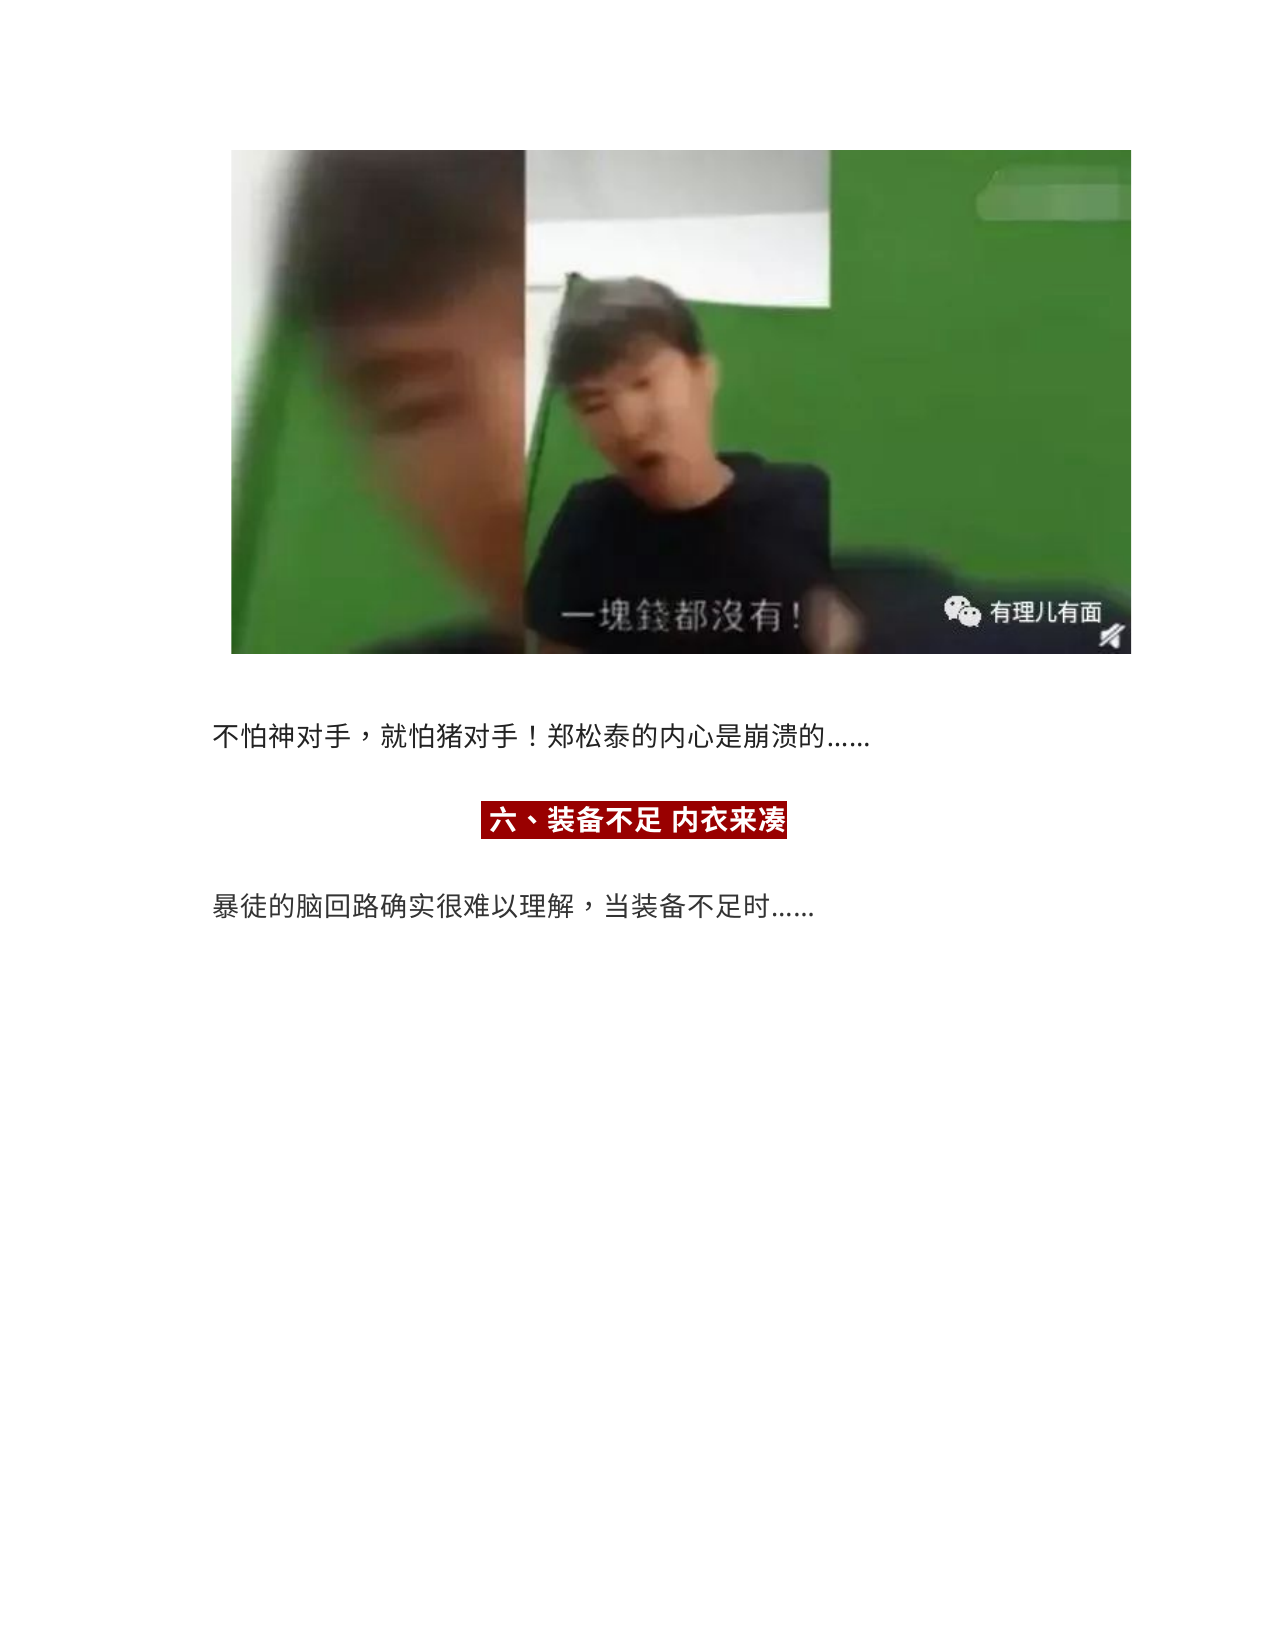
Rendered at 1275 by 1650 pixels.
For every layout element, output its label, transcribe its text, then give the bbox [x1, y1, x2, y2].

picture [231, 150, 1132, 654]
text 暴徒的脑回路确实很难以理解，当装备不足时…… [212, 882, 1062, 924]
text 六、装备不足 内衣来凑 [212, 797, 1062, 839]
text 不怕神对手，就怕猪对手！郑松泰的内心是崩溃的…… [212, 712, 1062, 754]
